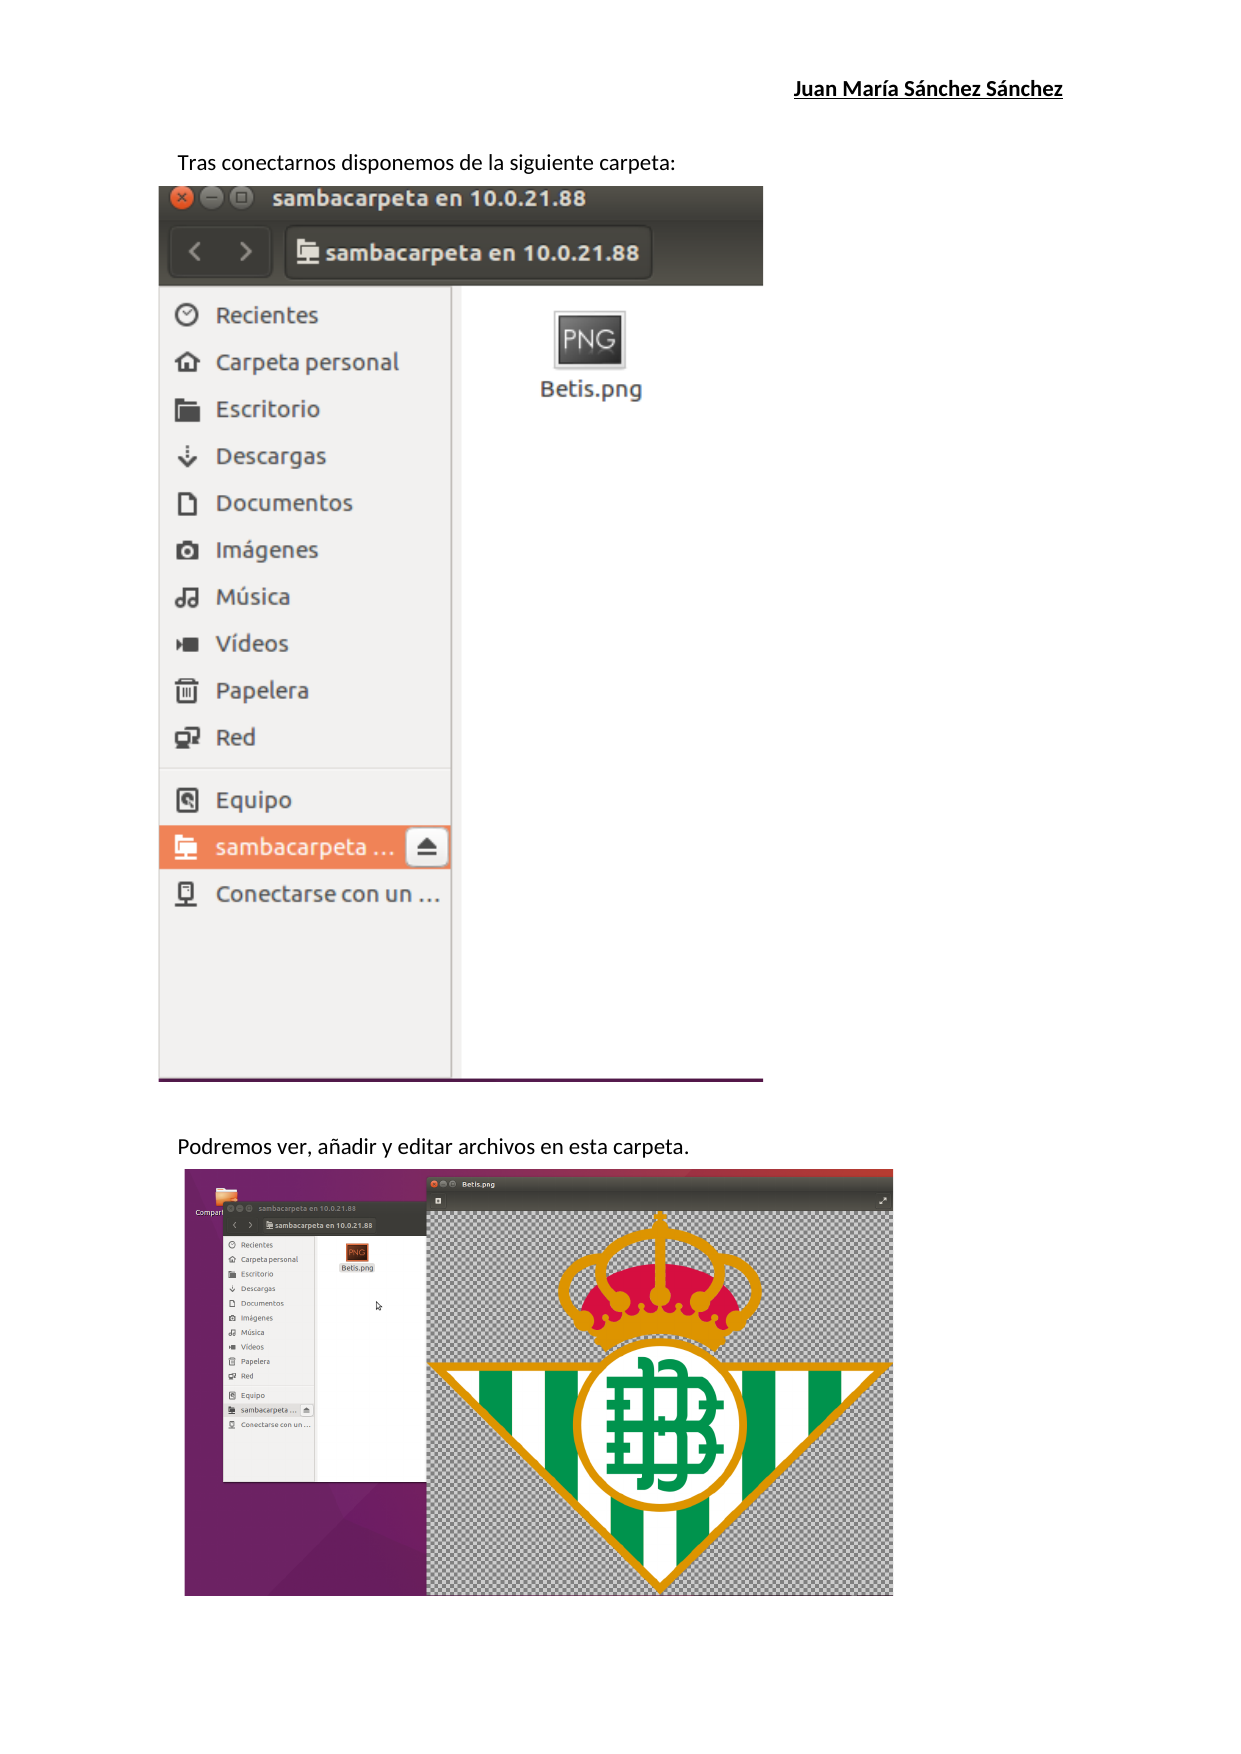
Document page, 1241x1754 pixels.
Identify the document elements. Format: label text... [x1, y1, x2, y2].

picture [158, 186, 764, 1082]
text Podremos ver, añadir y editar archivos en esta carpeta. [177, 1132, 1063, 1160]
text Tras conectarnos disponemos de la siguiente carpeta: [177, 148, 1063, 176]
picture [184, 1169, 894, 1596]
